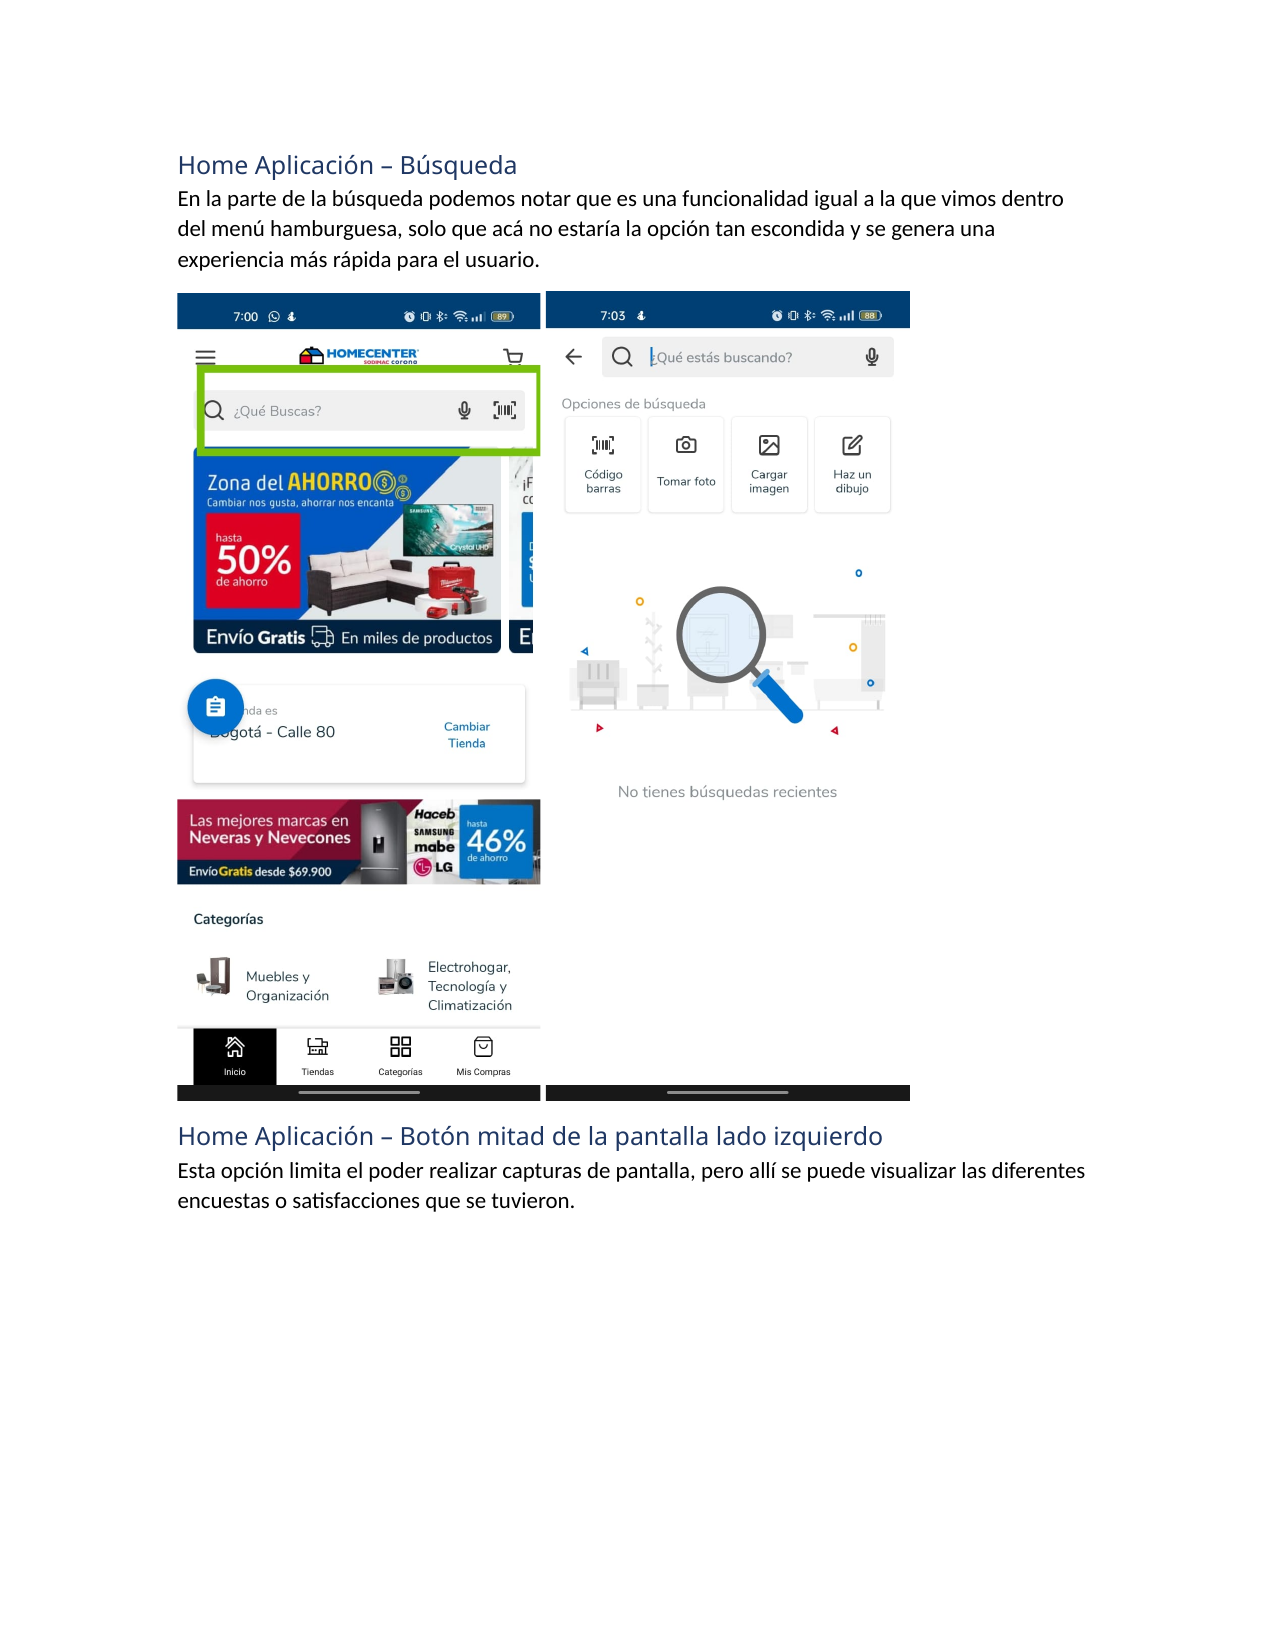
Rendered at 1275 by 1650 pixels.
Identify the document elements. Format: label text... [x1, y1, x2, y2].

text En la parte de la búsqueda podemos notar que es una funcionalidad igual a la que vimos dentro del menú hamburguesa, solo que acá no estaría la opción tan escondida y se genera una experiencia más rápida para el usuario. [177, 184, 1098, 273]
subtitle Home Aplicación – Búsqueda [177, 148, 1098, 182]
text Esta opción limita el poder realizar capturas de pantalla, pero allí se puede visualizar las diferentes encuestas o satisfacciones que se tuvieron. [177, 1156, 1098, 1214]
picture [545, 291, 910, 1101]
subtitle Home Aplicación – Botón mitad de la pantalla lado izquierdo [177, 1119, 1098, 1153]
picture [177, 293, 541, 1101]
